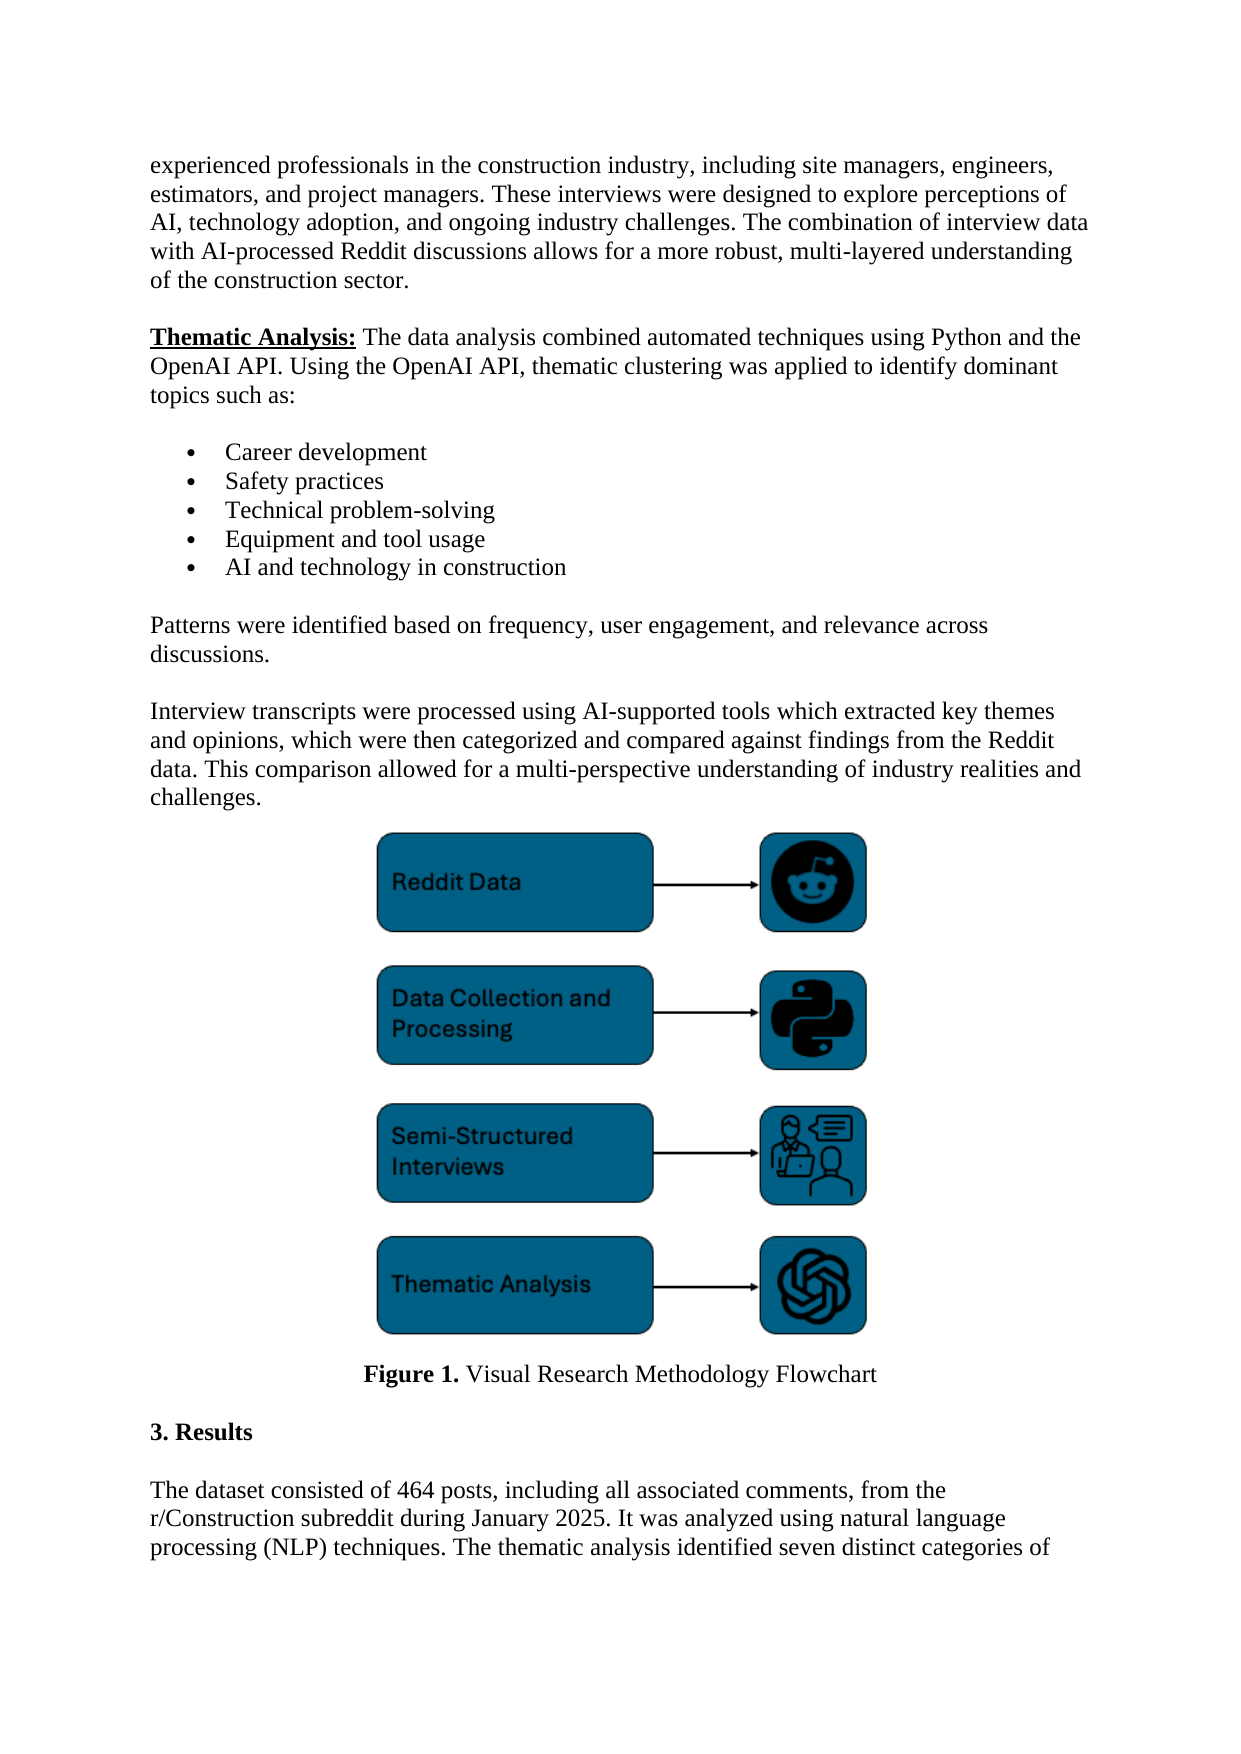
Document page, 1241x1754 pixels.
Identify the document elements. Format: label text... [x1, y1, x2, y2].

picture [345, 811, 895, 1360]
list Equipment and tool usage [187, 524, 1090, 552]
text 3. Results [150, 1417, 1090, 1446]
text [150, 1475, 1090, 1561]
text Patterns were identified based on frequency, user engagement, and relevance across discussions. [150, 610, 1090, 667]
text Thematic Analysis: The data analysis combined automated techniques using Python and the OpenAI API. Using the OpenAI API, thematic clustering was applied to identify dominant topics such as: [150, 322, 1090, 409]
list AI and technology in construction [187, 552, 1090, 581]
text Interview transcripts were processed using AI-supported tools which extracted key themes and opinions, which were then categorized and compared against findings from the Reddit data. This comparison allowed for a multi-perspective understanding of industry realities and challenges. [150, 696, 1090, 811]
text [150, 150, 1090, 294]
text Figure 1. Visual Research Methodology Flowchart [150, 1359, 1090, 1388]
list Technical problem-solving [187, 495, 1090, 524]
list Safety practices [187, 466, 1090, 495]
list Career development [187, 437, 1090, 466]
